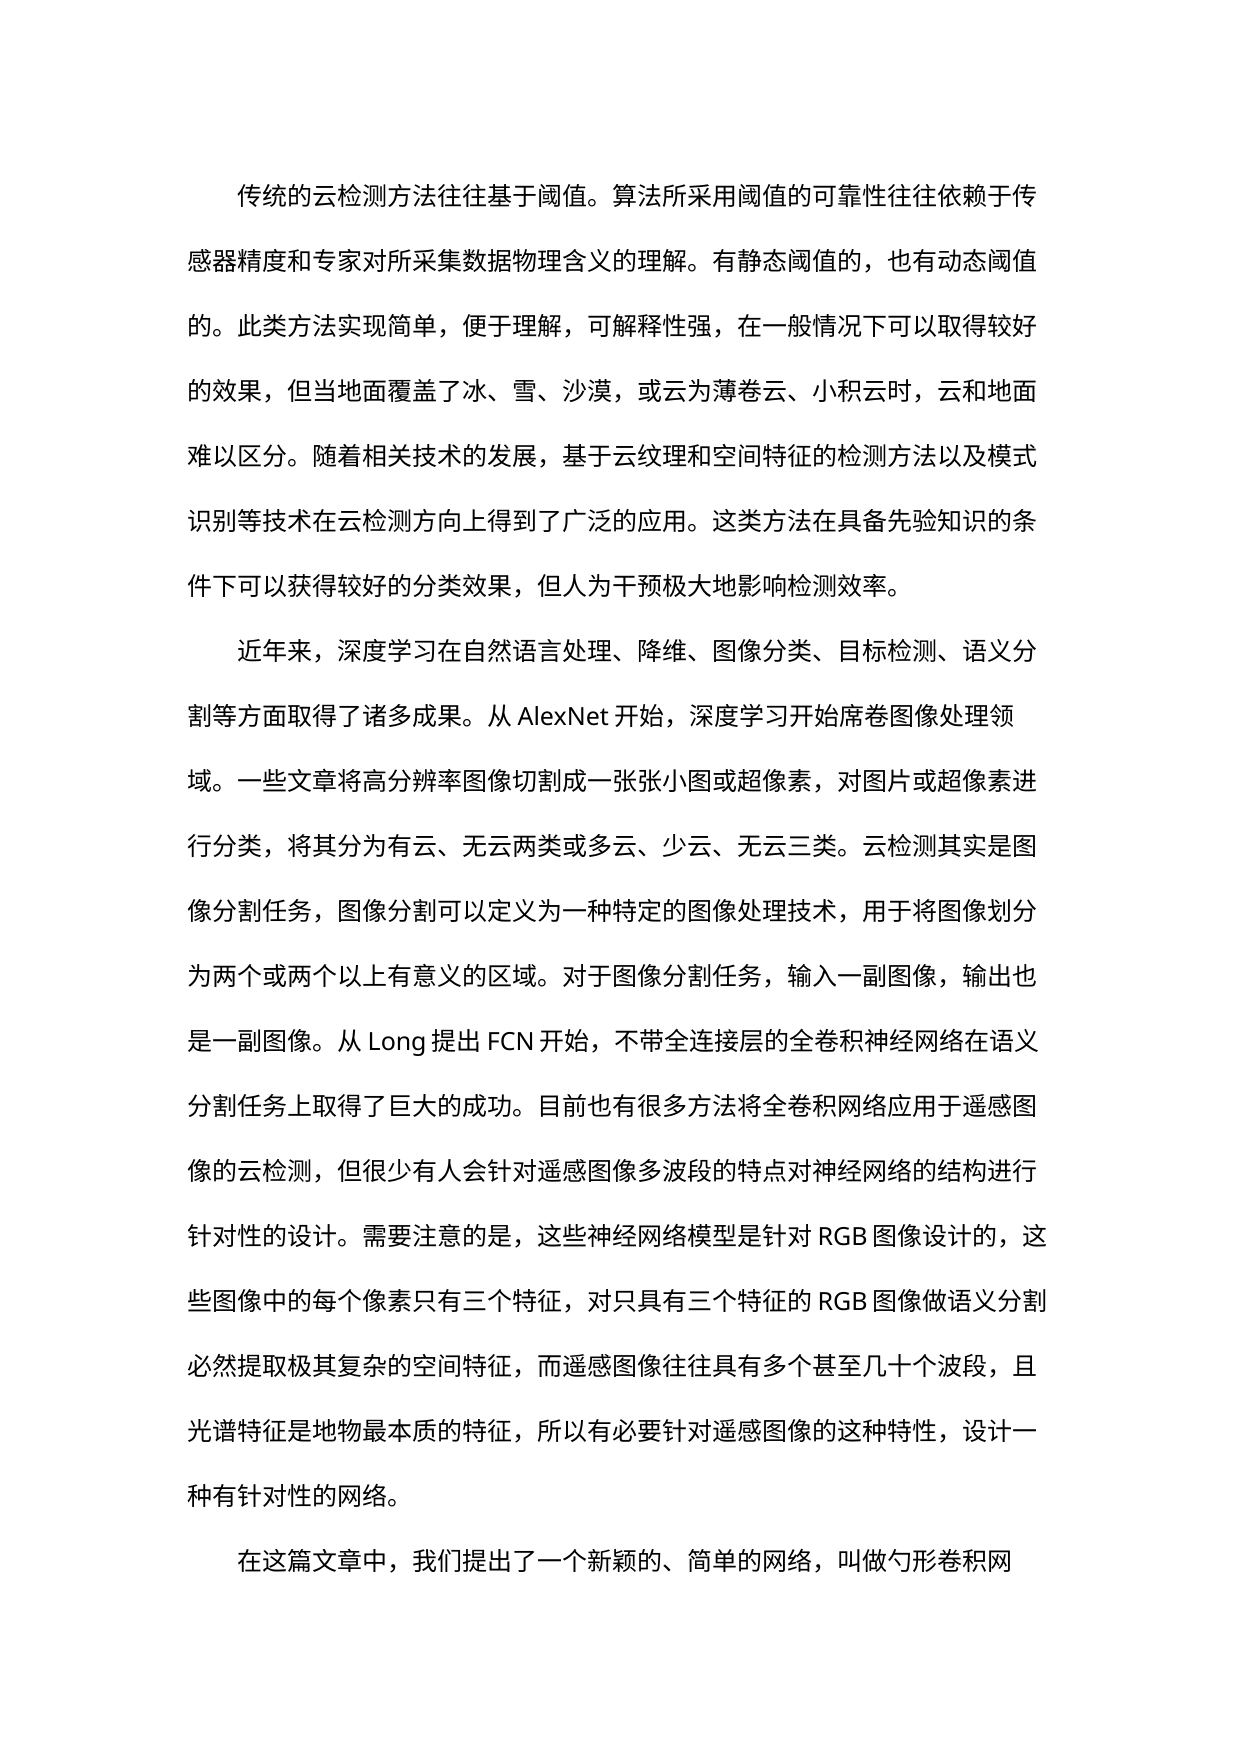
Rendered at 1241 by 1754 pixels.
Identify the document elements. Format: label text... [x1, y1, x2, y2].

text 近年来，深度学习在自然语言处理、降维、图像分类、目标检测、语义分割等方面取得了诸多成果。从AlexNet开始，深度学习开始席卷图像处理领域。一些文章将高分辨率图像切割成一张张小图或超像素，对图片或超像素进行分类，将其分为有云、无云两类或多云、少云、无云三类。云检测其实是图像分割任务，图像分割可以定义为一种特定的图像处理技术，用于将图像划分为两个或两个以上有意义的区域。对于图像分割任务，输入一副图像，输出也是一副图像。从Long提出FCN开始，不带全连接层的全卷积神经网络在语义分割任务上取得了巨大的成功。目前也有很多方法将全卷积网络应用于遥感图像的云检测，但很少有人会针对遥感图像多波段的特点对神经网络的结构进行针对性的设计。需要注意的是，这些神经网络模型是针对RGB图像设计的，这些图像中的每个像素只有三个特征，对只具有三个特征的RGB图像做语义分割必然提取极其复杂的空间特征，而遥感图像往往具有多个甚至几十个波段，且光谱特征是地物最本质的特征，所以有必要针对遥感图像的这种特性，设计一种有针对性的网络。 [187, 617, 1053, 1527]
text 传统的云检测方法往往基于阈值。算法所采用阈值的可靠性往往依赖于传感器精度和专家对所采集数据物理含义的理解。有静态阈值的，也有动态阈值的。此类方法实现简单，便于理解，可解释性强，在一般情况下可以取得较好的效果，但当地面覆盖了冰、雪、沙漠，或云为薄卷云、小积云时，云和地面难以区分。随着相关技术的发展，基于云纹理和空间特征的检测方法以及模式识别等技术在云检测方向上得到了广泛的应用。这类方法在具备先验知识的条件下可以获得较好的分类效果，但人为干预极大地影响检测效率。 [187, 162, 1053, 617]
